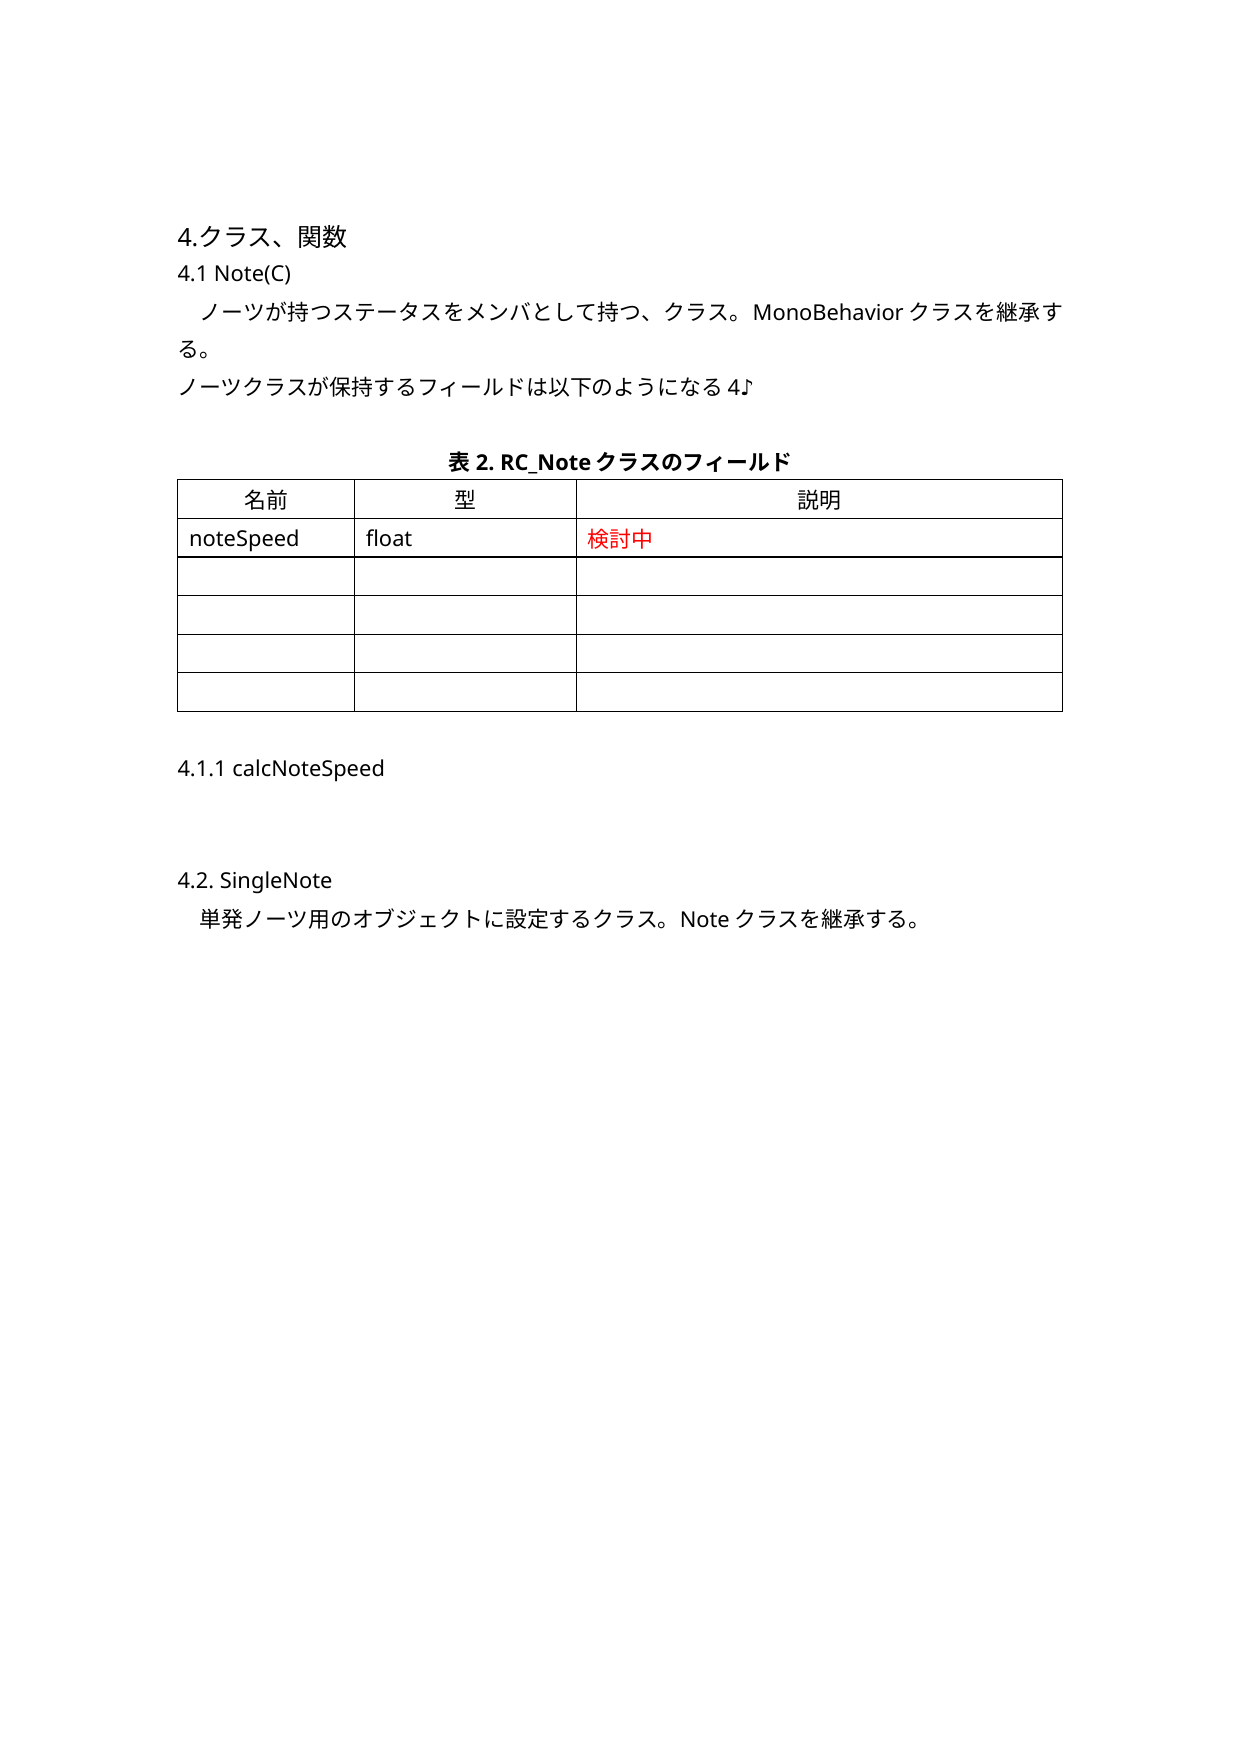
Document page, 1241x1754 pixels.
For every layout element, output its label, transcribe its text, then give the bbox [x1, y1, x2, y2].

subtitle 4.2. SingleNote [177, 862, 1063, 899]
text ノーツクラスが保持するフィールドは以下のようになる4♪ [177, 367, 1063, 404]
table_header 名前 [178, 480, 354, 518]
table_cell [355, 635, 576, 672]
text ノーツが持つステータスをメンバとして持つ、クラス。MonoBehaviorクラスを継承する。 [177, 292, 1063, 367]
table_cell float [355, 519, 576, 556]
table_cell [178, 673, 354, 711]
table_cell noteSpeed [178, 519, 354, 556]
table_cell [355, 558, 576, 595]
table_cell [355, 596, 576, 633]
table_cell [577, 673, 1062, 711]
table_cell [178, 558, 354, 595]
table_cell 検討中 [577, 519, 1062, 556]
text 単発ノーツ用のオブジェクトに設定するクラス。Noteクラスを継承する。 [177, 899, 1063, 937]
subtitle 4.1.1 calcNoteSpeed [177, 749, 1063, 787]
subtitle 4.クラス、関数 [177, 217, 1063, 254]
table_cell [577, 558, 1062, 595]
table_cell [178, 635, 354, 672]
subtitle 4.1 Note(C) [177, 254, 1063, 292]
table_header 型 [355, 480, 576, 518]
table_cell [178, 596, 354, 633]
table_cell [577, 635, 1062, 672]
table_header 説明 [577, 480, 1062, 518]
table_cell [355, 673, 576, 711]
table_cell [577, 596, 1062, 633]
